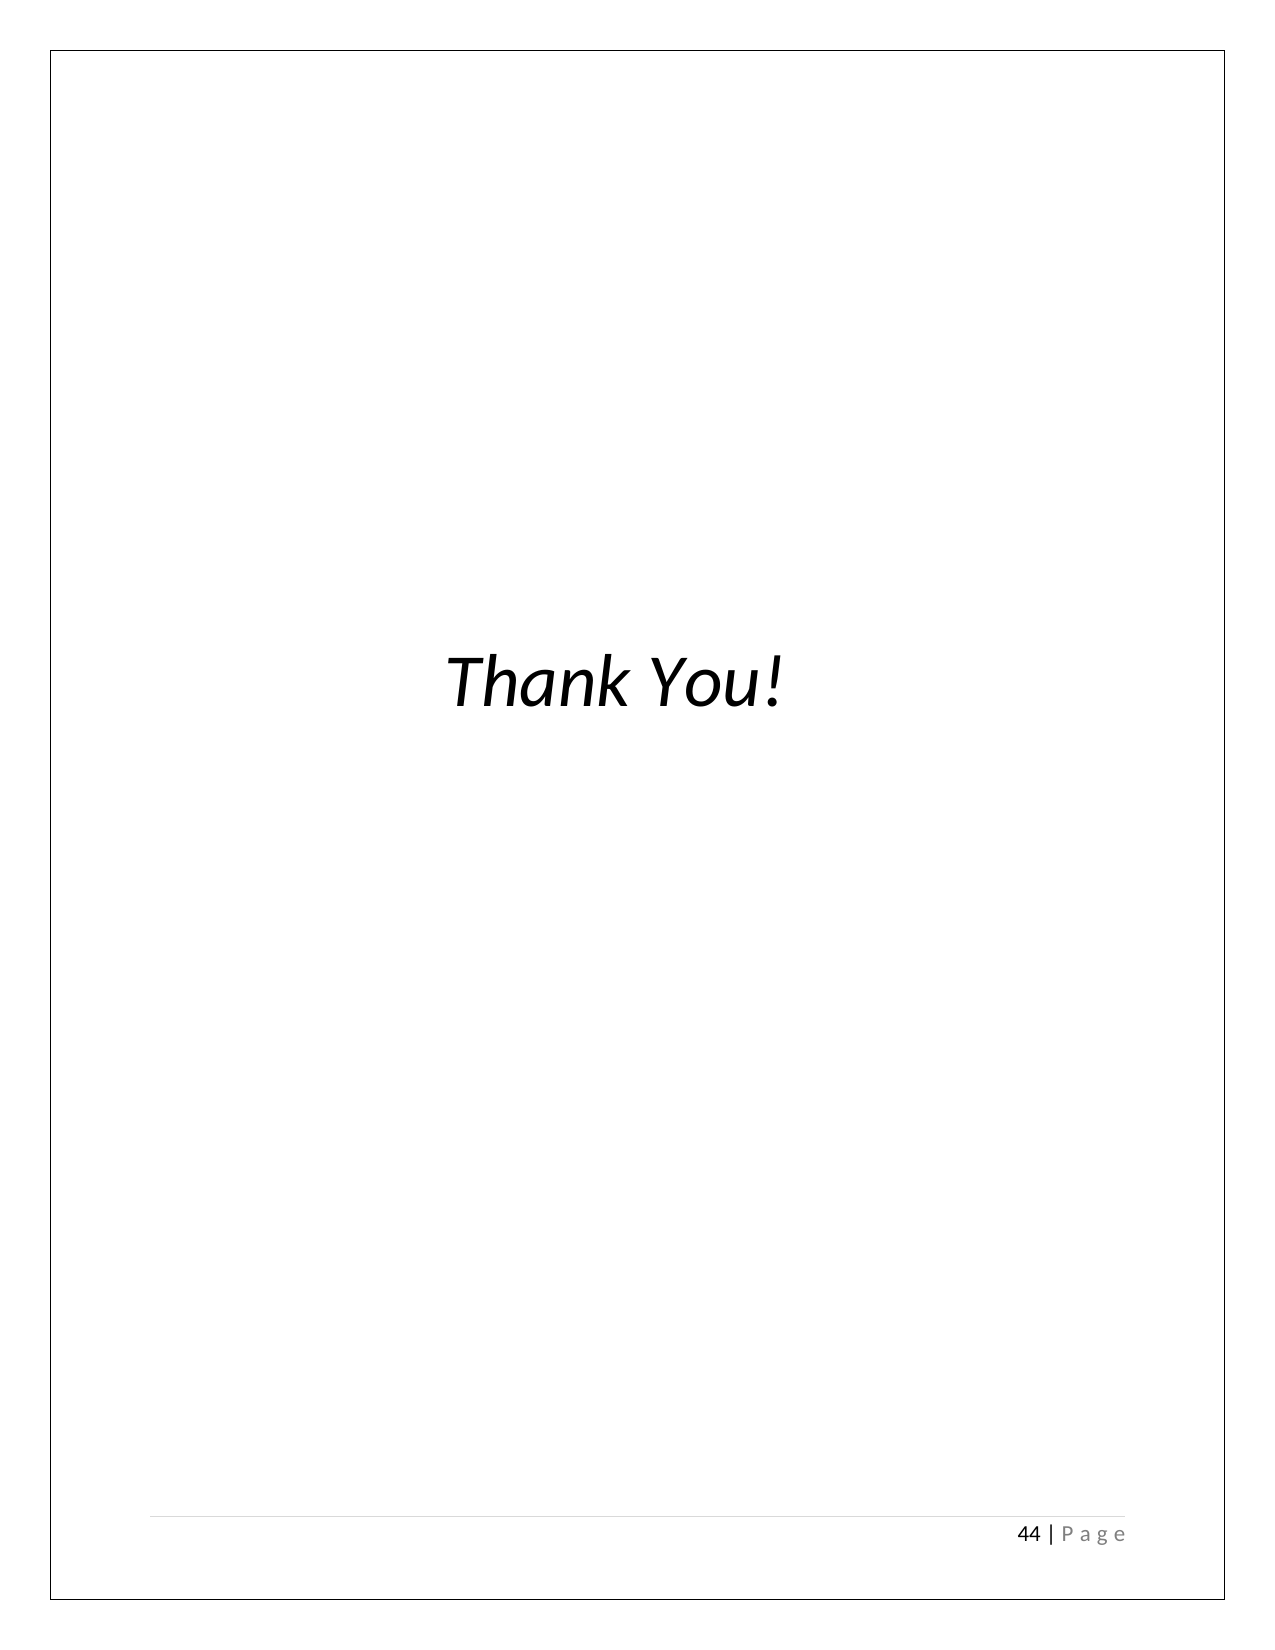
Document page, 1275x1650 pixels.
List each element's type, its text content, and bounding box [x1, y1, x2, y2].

text Thank You! [150, 633, 1125, 725]
